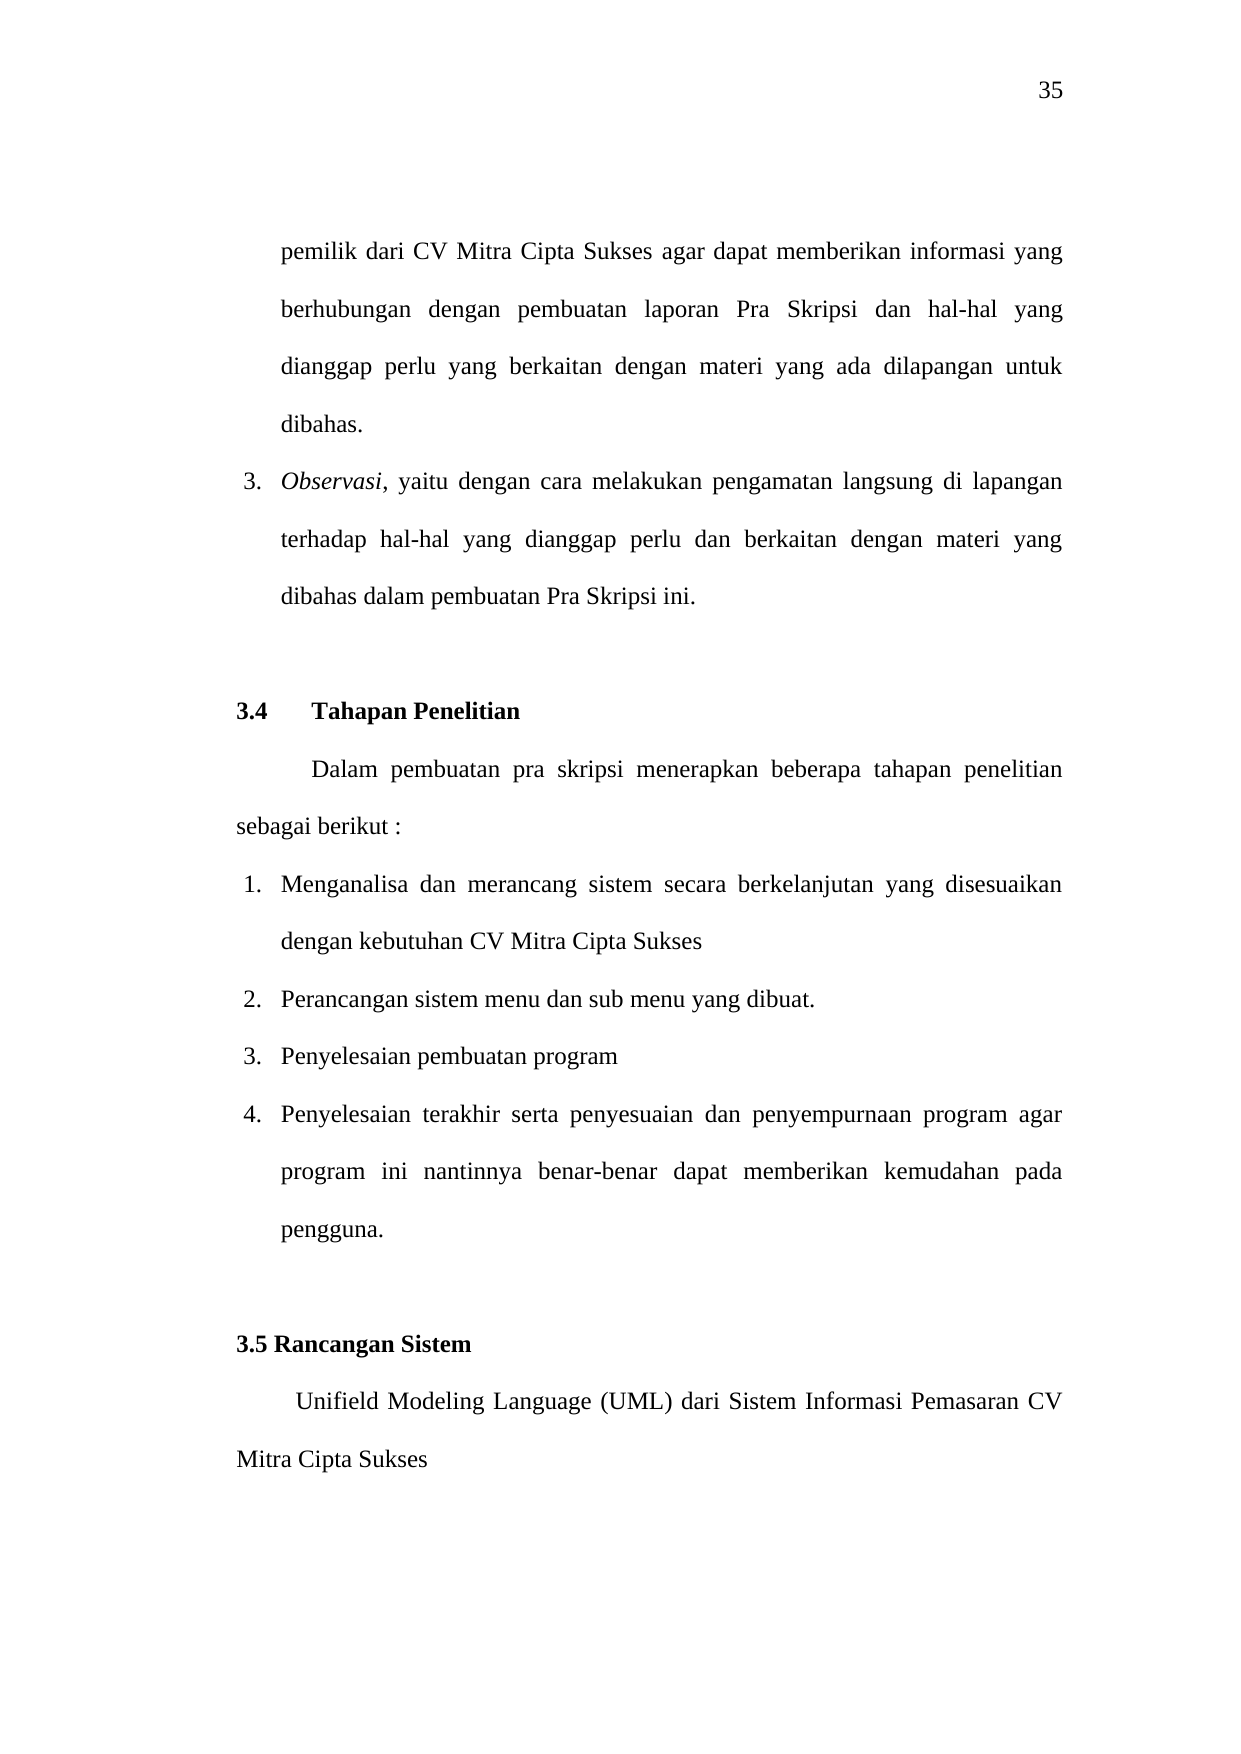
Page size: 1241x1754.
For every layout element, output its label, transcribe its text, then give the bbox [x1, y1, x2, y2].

list Penyelesaian pembuatan program [243, 1041, 1063, 1070]
list Observasi, yaitu dengan cara melakukan pengamatan langsung di lapangan terhadap hal-hal yang dianggap perlu dan berkaitan dengan materi yang dibahas dalam pembuatan Pra Skripsi ini. [243, 466, 1063, 610]
list Menganalisa dan merancang sistem secara berkelanjutan yang disesuaikan dengan kebutuhan CV Mitra Cipta Sukses [243, 869, 1063, 955]
list Penyelesaian terakhir serta penyesuaian dan penyempurnaan program agar program ini nantinnya benar-benar dapat memberikan kemudahan pada pengguna. [243, 1099, 1063, 1242]
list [243, 236, 1063, 437]
text 3.5 Rancangan Sistem [236, 1329, 1063, 1357]
text 3.4 Tahapan Penelitian [236, 696, 1063, 725]
list Perancangan sistem menu dan sub menu yang dibuat. [243, 984, 1063, 1012]
text Dalam pembuatan pra skripsi menerapkan beberapa tahapan penelitian sebagai berikut : [236, 754, 1063, 840]
list Unifield Modeling Language (UML) dari Sistem Informasi Pemasaran CV Mitra Cipta Sukses [236, 1386, 1063, 1472]
